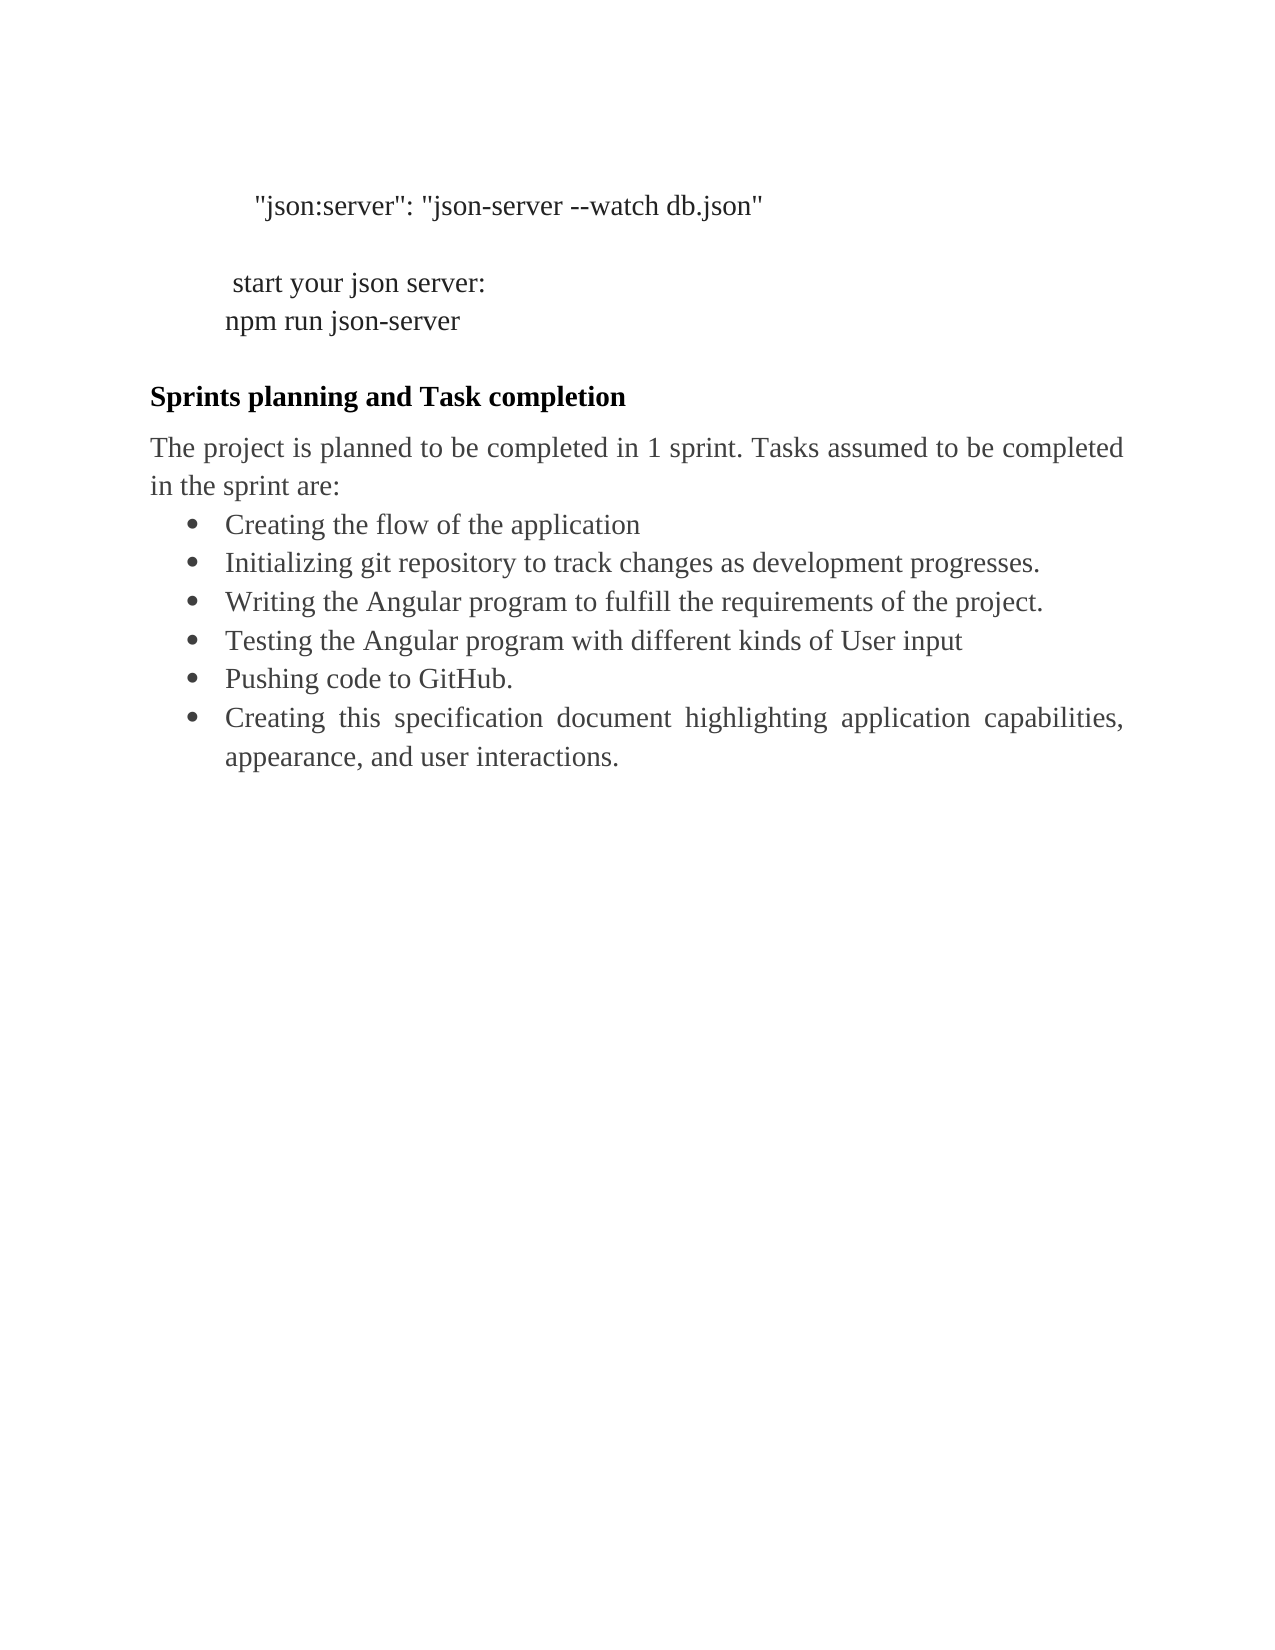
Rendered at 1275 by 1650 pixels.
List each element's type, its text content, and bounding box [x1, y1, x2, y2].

list Creating the flow of the application [187, 507, 1125, 540]
list Writing the Angular program to fulfill the requirements of the project. [187, 584, 1125, 618]
list Creating this specification document highlighting application capabilities, appearance, and user interactions. [187, 700, 1125, 772]
list Initializing git repository to track changes as development progresses. [187, 545, 1125, 579]
text The project is planned to be completed in 1 sprint. Tasks assumed to be completed in the sprint are: [150, 430, 1125, 502]
list Pushing code to GitHub. [187, 661, 1125, 695]
text Sprints planning and Task completion [150, 379, 1125, 412]
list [225, 150, 1125, 336]
list Testing the Angular program with different kinds of User input [187, 623, 1125, 656]
